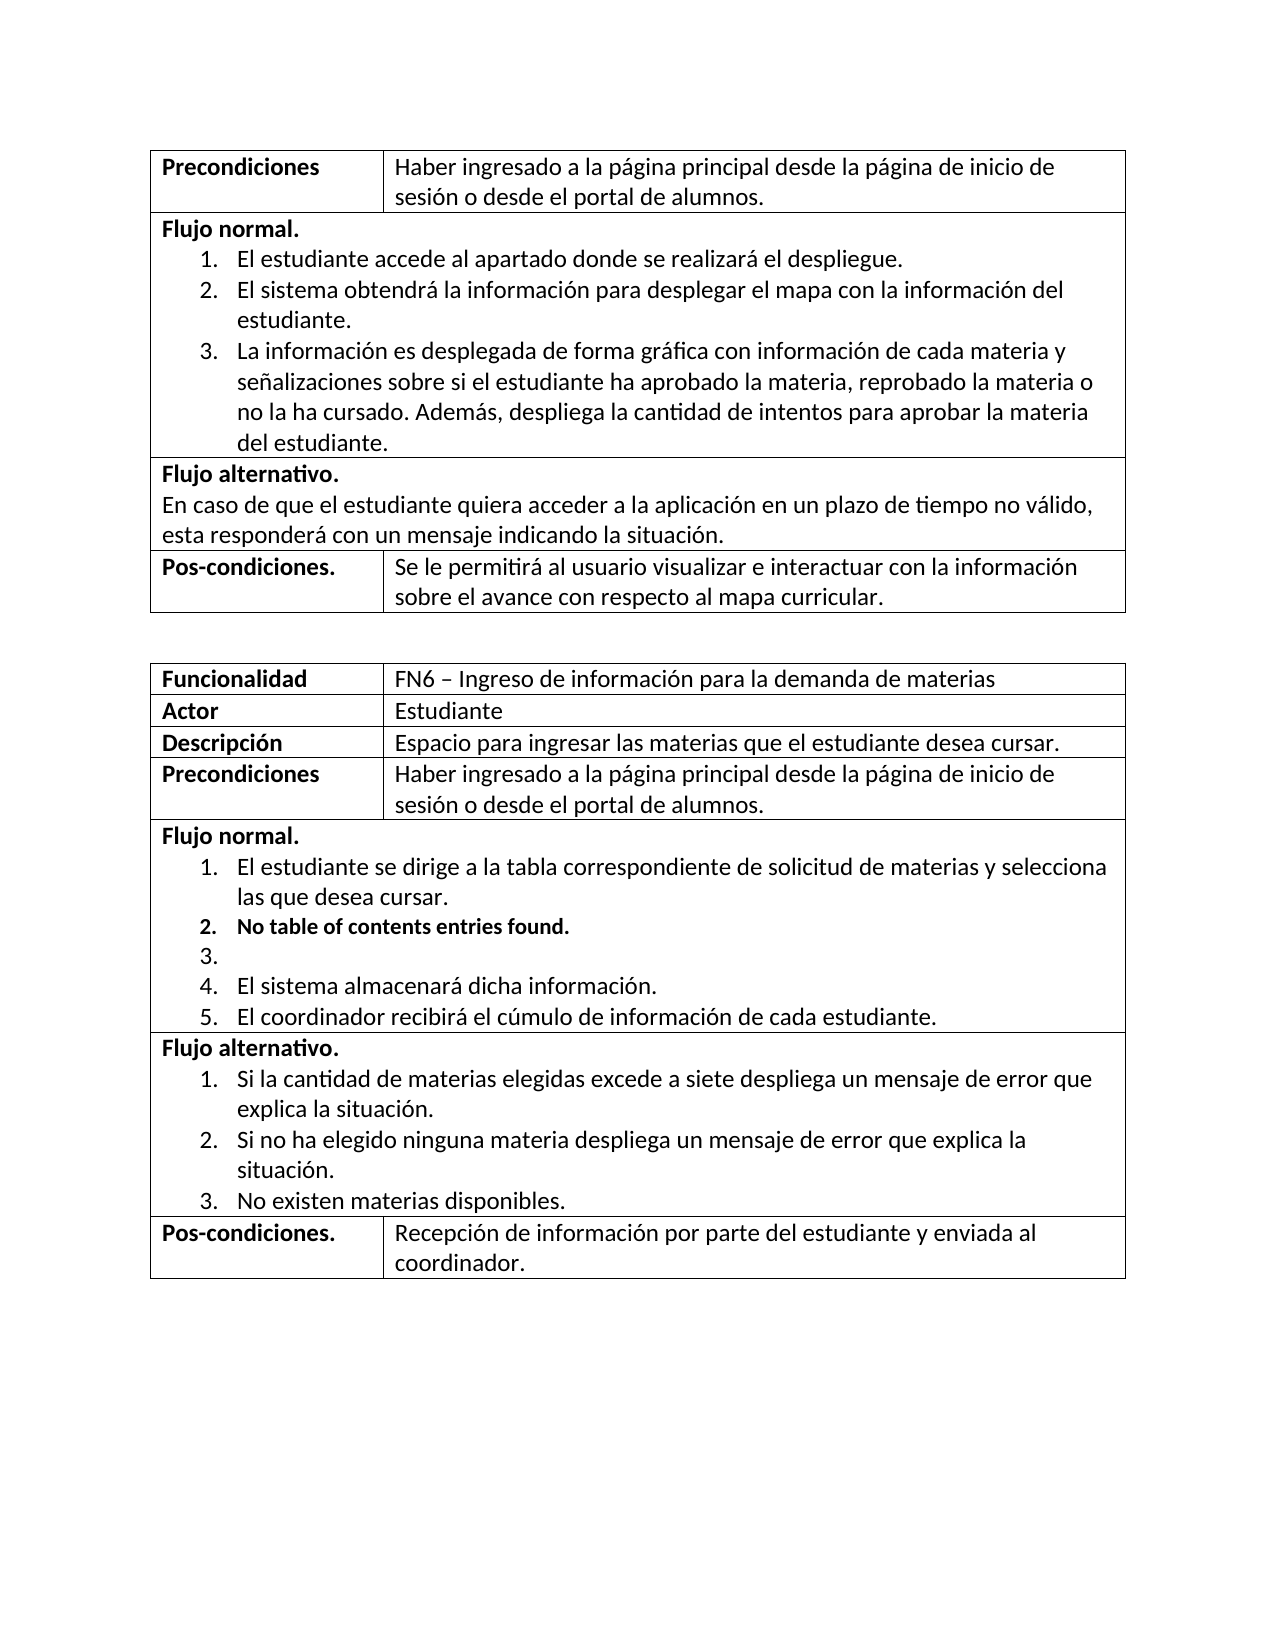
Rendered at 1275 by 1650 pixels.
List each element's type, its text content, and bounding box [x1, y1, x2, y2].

table_cell Flujo normal. El estudiante se dirige a la tabla correspondiente de solicitud de materias y selecciona las que desea cursar. El sistema almacenará dicha información. El coordinador recibirá el cúmulo de información de cada estudiante. [151, 820, 1125, 1032]
table_cell Estudiante [384, 695, 1125, 726]
table_cell Pos-condiciones. [151, 1217, 383, 1278]
table_cell Pos-condiciones. [151, 551, 383, 612]
table_cell Precondiciones [151, 758, 383, 819]
table_cell Actor [151, 695, 383, 726]
table_cell Haber ingresado a la página principal desde la página de inicio de sesión o desde el portal de alumnos. [384, 758, 1125, 819]
table_cell Espacio para ingresar las materias que el estudiante desea cursar. [384, 727, 1125, 757]
table_cell Flujo alternativo. Si la cantidad de materias elegidas excede a siete despliega un mensaje de error que explica la situación. Si no ha elegido ninguna materia despliega un mensaje de error que explica la situación. No existen materias disponibles. [151, 1033, 1125, 1216]
table_cell Flujo alternativo. En caso de que el estudiante quiera acceder a la aplicación en un plazo de tiempo no válido, esta responderá con un mensaje indicando la situación. [151, 458, 1125, 550]
table_cell Se le permitirá al usuario visualizar e interactuar con la información sobre el avance con respecto al mapa curricular. [384, 551, 1125, 612]
table_header Funcionalidad [151, 664, 383, 694]
table_cell Haber ingresado a la página principal desde la página de inicio de sesión o desde el portal de alumnos. [384, 151, 1125, 212]
table_cell Recepción de información por parte del estudiante y enviada al coordinador. [384, 1217, 1125, 1278]
table_cell Flujo normal. El estudiante accede al apartado donde se realizará el despliegue. El sistema obtendrá la información para desplegar el mapa con la información del estudiante. La información es desplegada de forma gráfica con información de cada materia y señalizaciones sobre si el estudiante ha aprobado la materia, reprobado la materia o no la ha cursado. Además, despliega la cantidad de intentos para aprobar la materia del estudiante. [151, 213, 1125, 457]
table_cell Precondiciones [151, 151, 383, 212]
table_header FN6 – Ingreso de información para la demanda de materias [384, 664, 1125, 694]
table_cell Descripción [151, 727, 383, 757]
